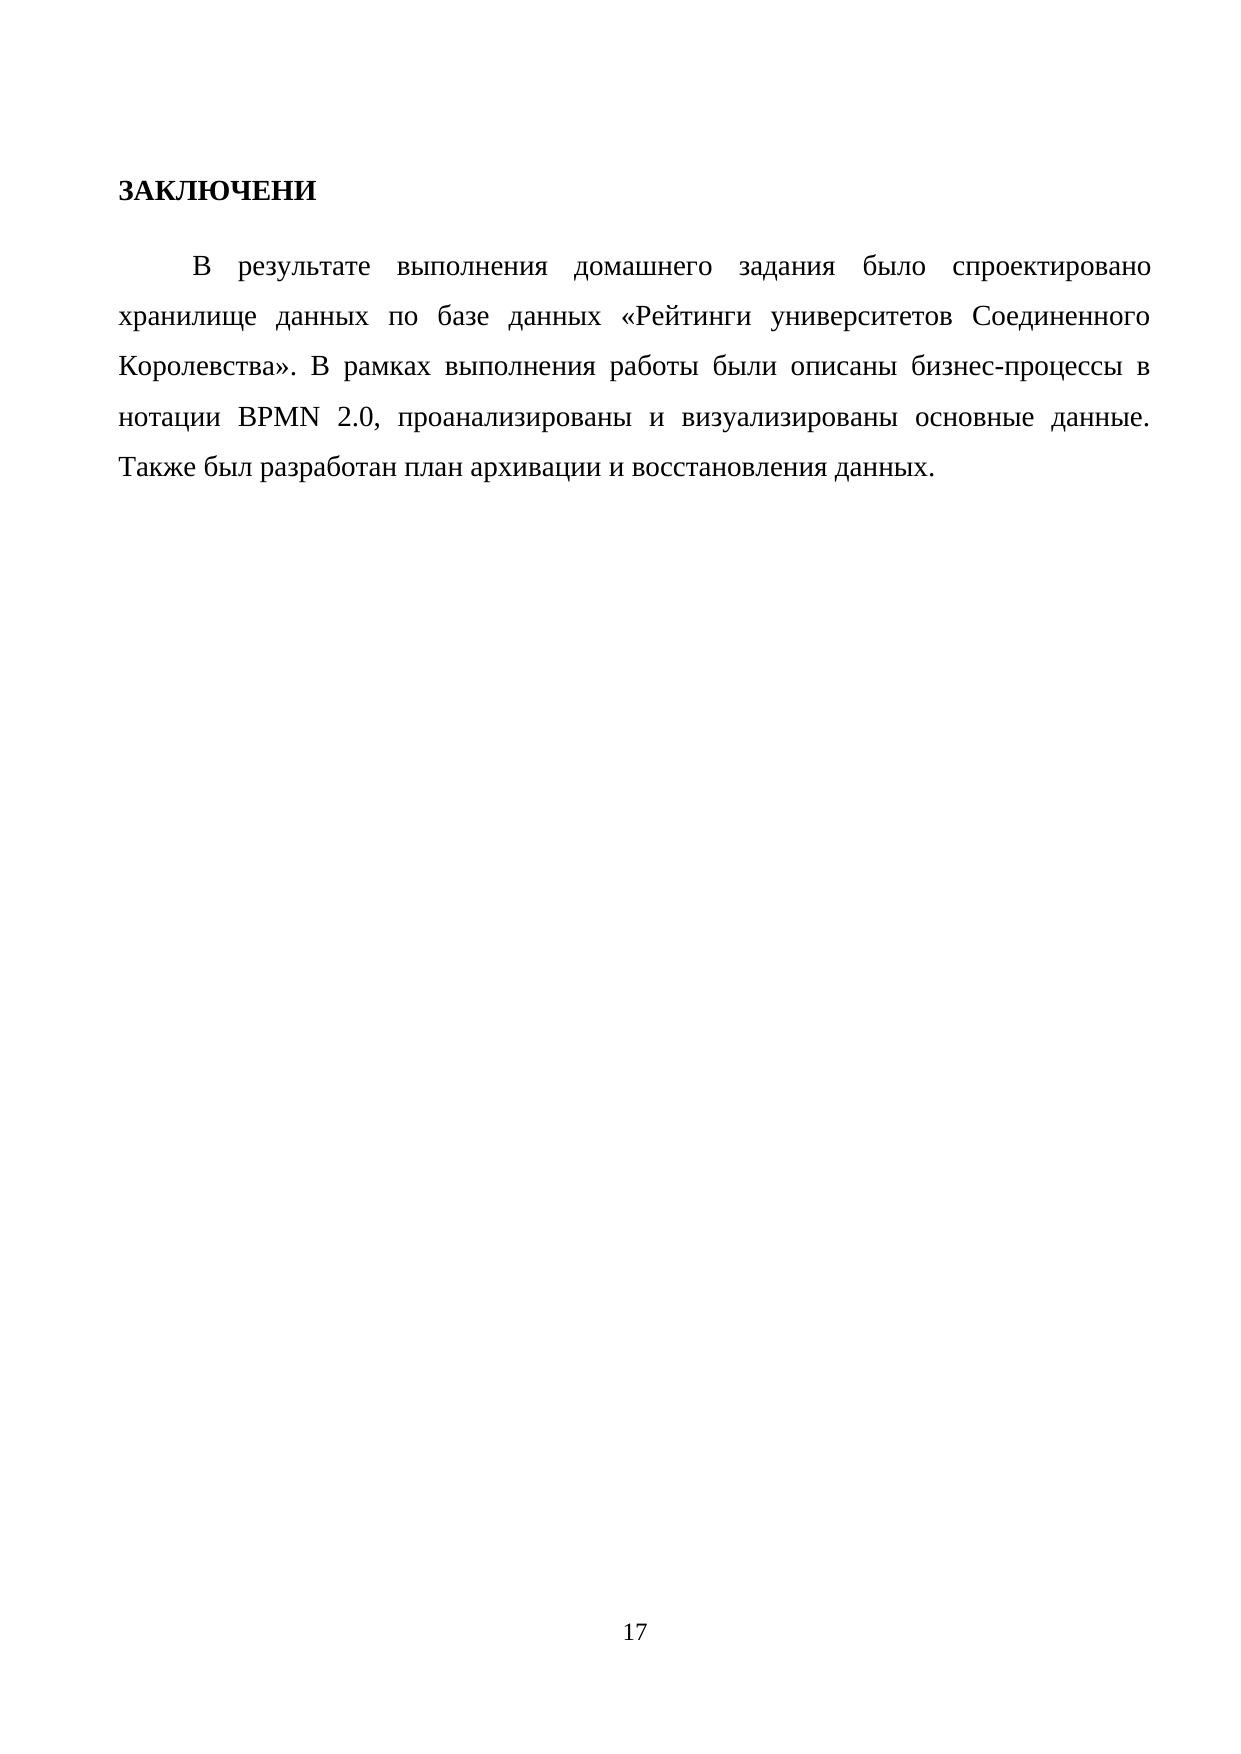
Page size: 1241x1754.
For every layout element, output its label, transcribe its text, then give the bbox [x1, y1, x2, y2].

text В результате выполнения домашнего задания было спроектировано хранилище данных по базе данных «Рейтинги университетов Соединенного Королевства». В рамках выполнения работы были описаны бизнес-процессы в нотации BPMN 2.0, проанализированы и визуализированы основные данные. Также был разработан план архивации и восстановления данных. [118, 248, 1152, 483]
subtitle ЗАКЛЮЧЕНИ [118, 173, 1152, 206]
